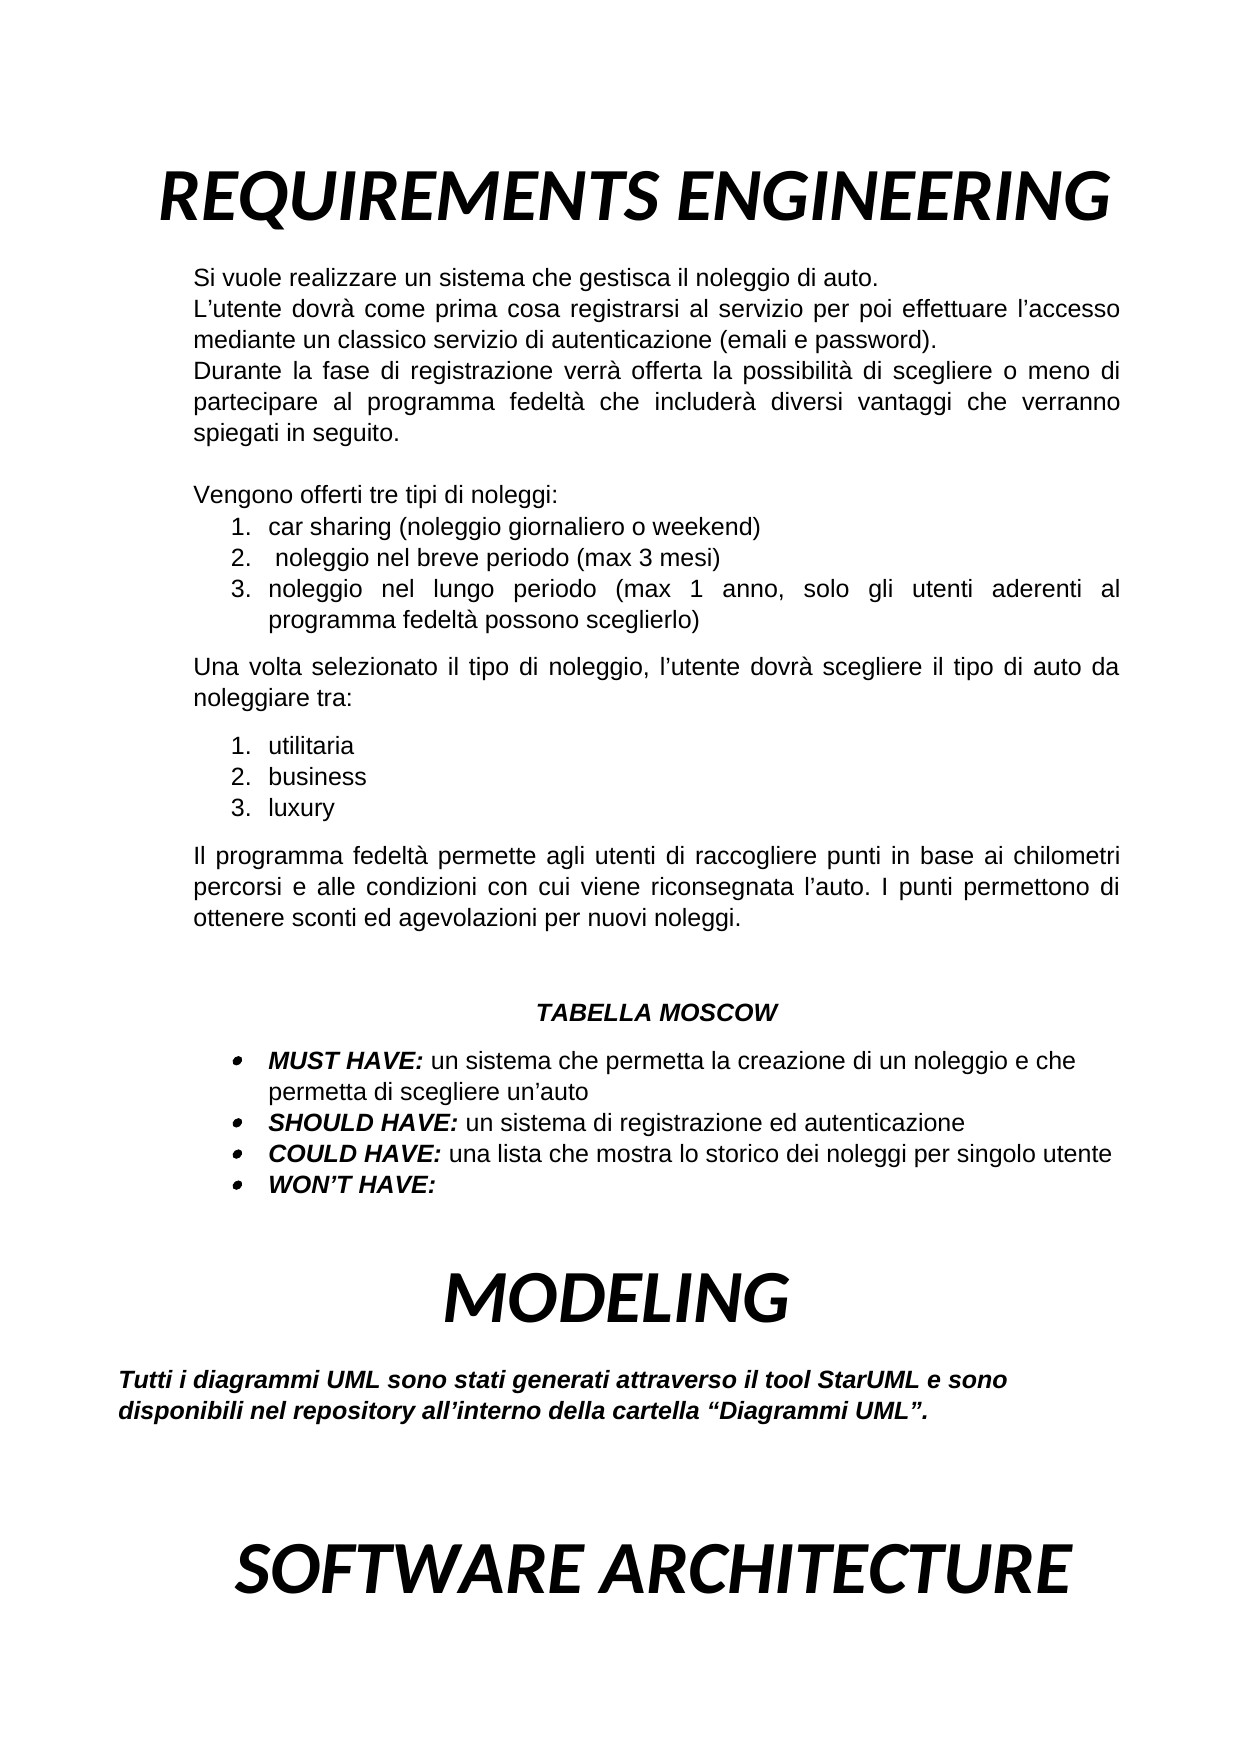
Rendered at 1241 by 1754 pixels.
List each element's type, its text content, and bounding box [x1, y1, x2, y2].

list L’utente dovrà come prima cosa registrarsi al servizio per poi effettuare l’accesso mediante un classico servizio di autenticazione (emali e password). [193, 294, 1122, 354]
list COULD HAVE: una lista che mostra lo storico dei noleggi per singolo utente [231, 1139, 1122, 1168]
list noleggio nel breve periodo (max 3 mesi) [231, 542, 1122, 571]
text MODELING [118, 1249, 1122, 1341]
text Una volta selezionato il tipo di noleggio, l’utente dovrà scegliere il tipo di auto da noleggiare tra: [193, 652, 1122, 712]
list utilitaria [231, 731, 1122, 760]
list MUST HAVE: un sistema che permetta la creazione di un noleggio e che permetta di scegliere un’auto [231, 1046, 1122, 1106]
list noleggio nel lungo periodo (max 1 anno, solo gli utenti aderenti al programma fedeltà possono sceglierlo) [231, 573, 1122, 633]
list WON’T HAVE: [231, 1171, 1122, 1199]
list SOFTWARE ARCHITECTURE [193, 1521, 1122, 1612]
text Il programma fedeltà permette agli utenti di raccogliere punti in base ai chilometri percorsi e alle condizioni con cui viene riconsegnata l’auto. I punti permettono di ottenere sconti ed agevolazioni per nuovi noleggi. [193, 841, 1122, 932]
list Durante la fase di registrazione verrà offerta la possibilità di scegliere o meno di partecipare al programma fedeltà che includerà diversi vantaggi che verranno spiegati in seguito. [193, 356, 1122, 447]
text REQUIREMENTS ENGINEERING [156, 148, 1122, 239]
list business [231, 762, 1122, 791]
list luxury [231, 793, 1122, 822]
text TABELLA MOSCOW [193, 998, 1122, 1027]
list Si vuole realizzare un sistema che gestisca il noleggio di auto. [193, 263, 1122, 292]
list SHOULD HAVE: un sistema di registrazione ed autenticazione [231, 1108, 1122, 1137]
text Tutti i diagrammi UML sono stati generati attraverso il tool StarUML e sono disponibili nel repository all’interno della cartella “Diagrammi UML”. [118, 1365, 1122, 1425]
list car sharing (noleggio giornaliero o weekend) [231, 511, 1122, 540]
list Vengono offerti tre tipi di noleggi: [193, 480, 1122, 509]
